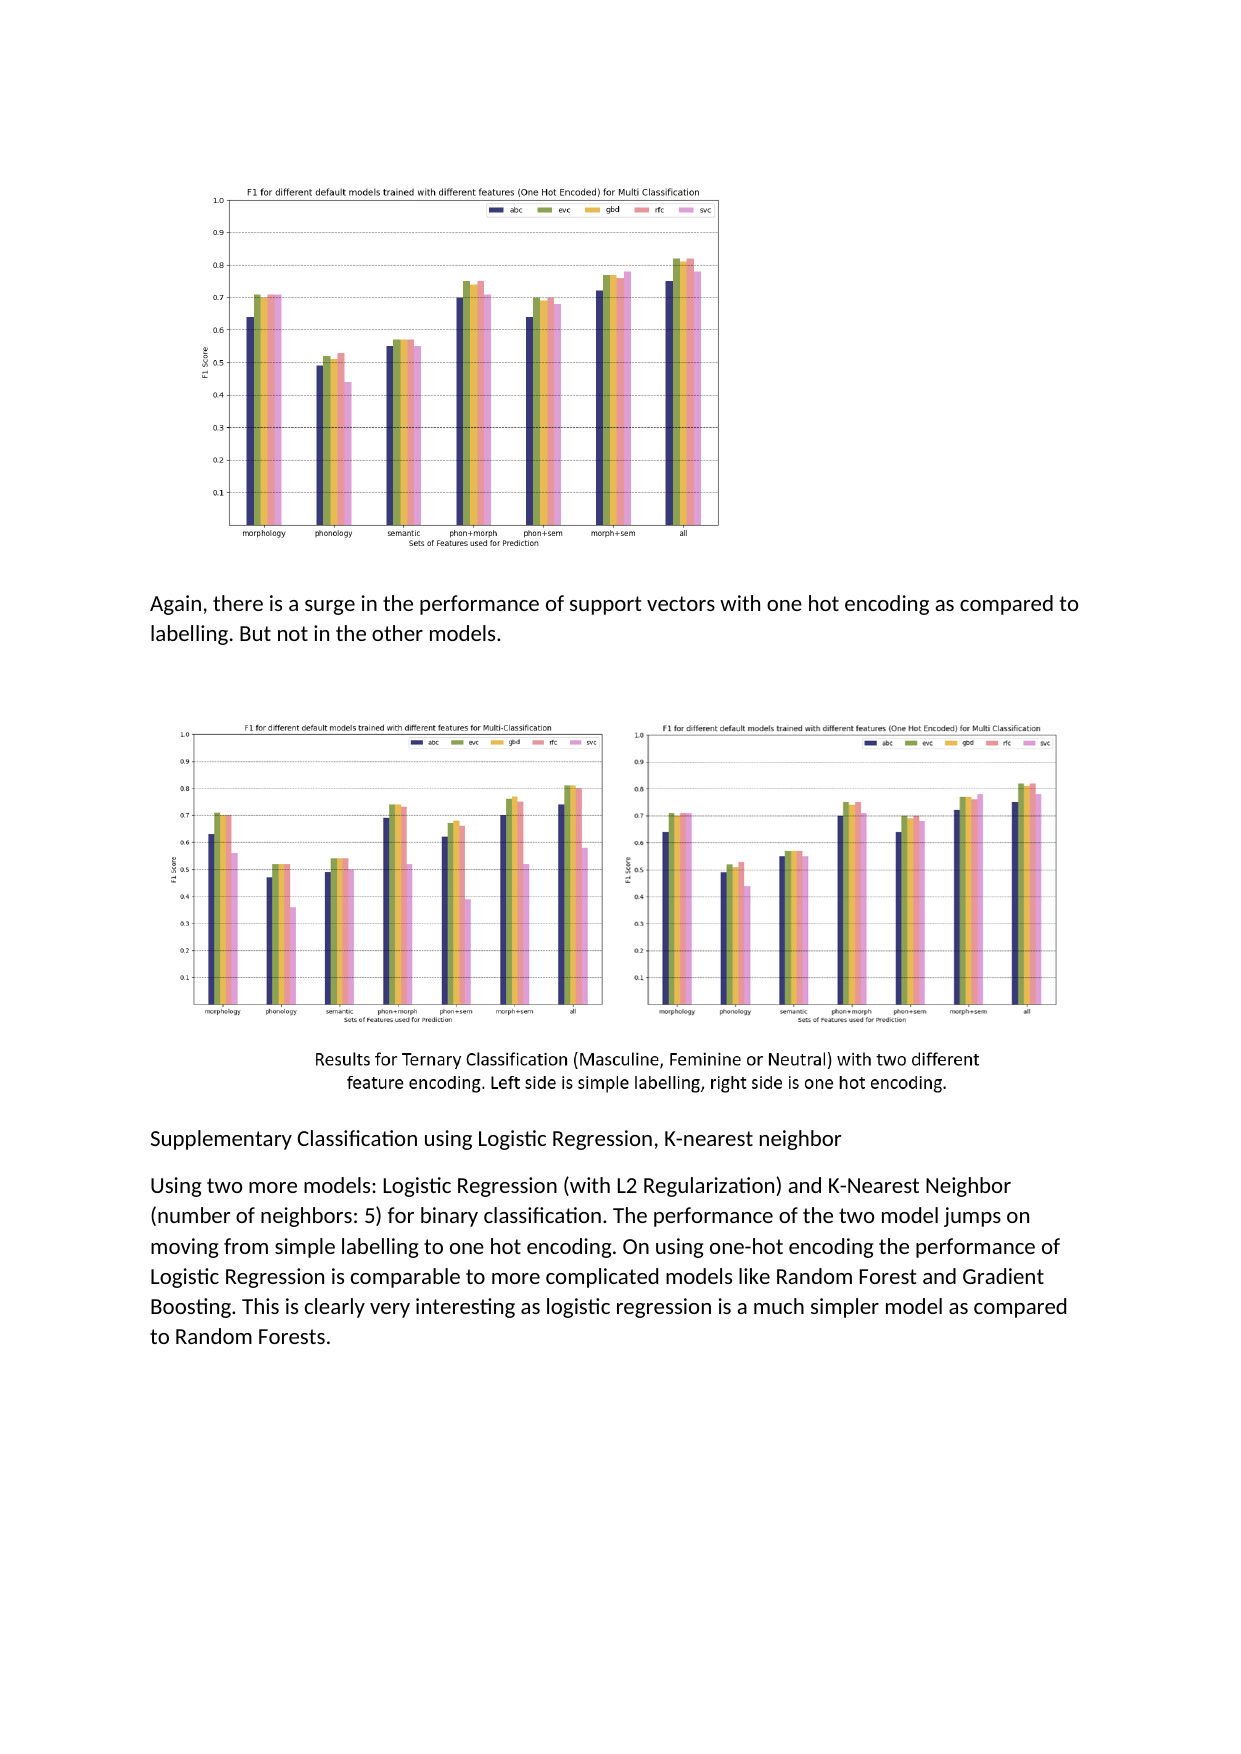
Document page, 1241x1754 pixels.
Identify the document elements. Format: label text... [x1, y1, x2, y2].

text Using two more models: Logistic Regression (with L2 Regularization) and K-Nearest Neighbor (number of neighbors: 5) for binary classification. The performance of the two model jumps on moving from simple labelling to one hot encoding. On using one-hot encoding the performance of Logistic Regression is comparable to more complicated models like Random Forest and Gradient Boosting. This is clearly very interesting as logistic regression is a much simpler model as compared to Random Forests. [150, 1171, 1090, 1351]
picture [150, 150, 781, 571]
picture [150, 696, 1091, 1100]
text Again, there is a surge in the performance of support vectors with one hot encoding as compared to labelling. But not in the other models. [150, 589, 1090, 647]
text Supplementary Classification using Logistic Regression, K-nearest neighbor [150, 1124, 1090, 1153]
